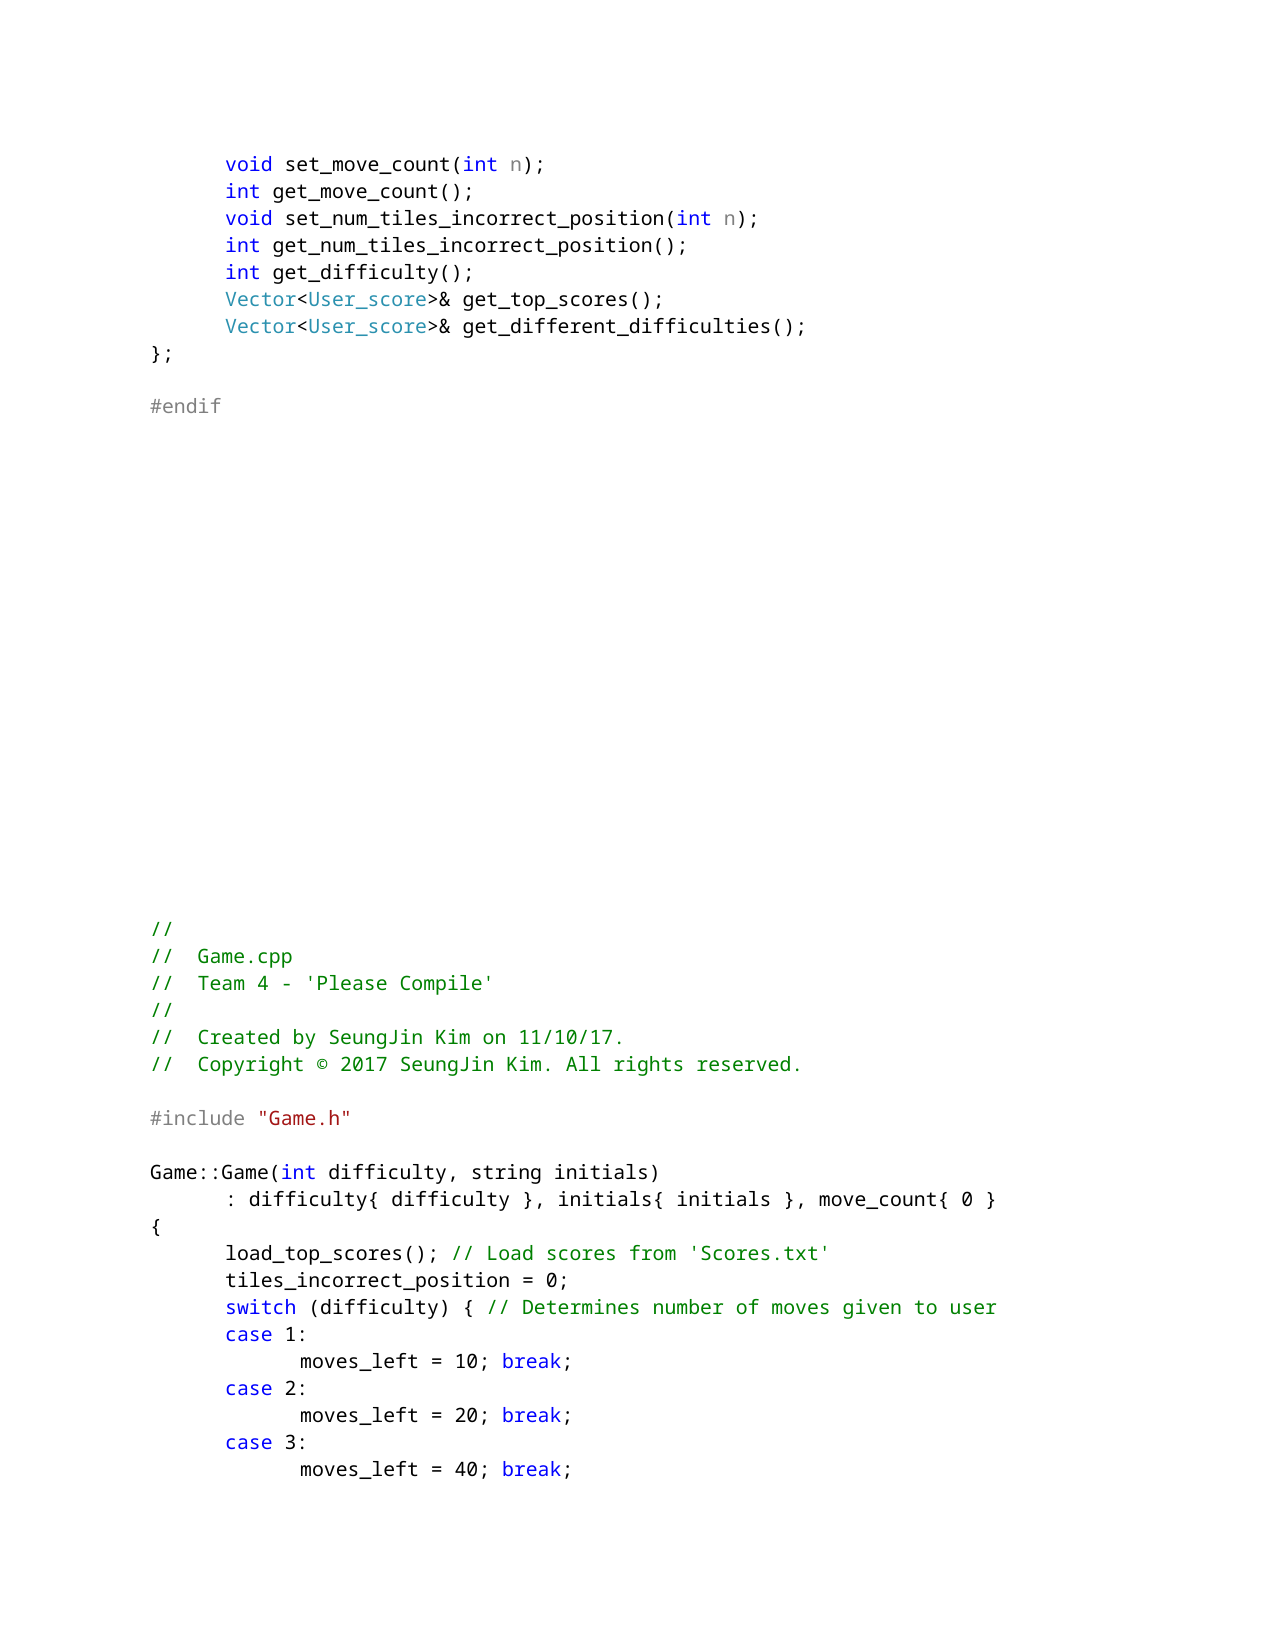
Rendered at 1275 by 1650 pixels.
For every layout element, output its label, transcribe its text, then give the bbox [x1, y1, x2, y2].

text // Copyright © 2017 SeungJin Kim. All rights reserved. [150, 1051, 1125, 1077]
text case 2: [150, 1374, 1125, 1401]
text load_top_scores(); // Load scores from 'Scores.txt' [150, 1239, 1125, 1266]
text tiles_incorrect_position = 0; [150, 1266, 1125, 1293]
text switch (difficulty) { // Determines number of moves given to user [150, 1293, 1125, 1320]
text { [150, 1212, 1125, 1239]
text // Team 4 - 'Please Compile' [150, 969, 1125, 997]
text Game::Game(int difficulty, string initials) [150, 1158, 1125, 1185]
text : difficulty{ difficulty }, initials{ initials }, move_count{ 0 } [150, 1185, 1125, 1212]
text #include "Game.h" [150, 1104, 1125, 1131]
text Vector<User_score>& get_different_difficulties(); [150, 312, 1125, 339]
text moves_left = 40; break; [150, 1455, 1125, 1482]
text void set_move_count(int n); [150, 150, 1125, 177]
text #endif [150, 393, 1125, 420]
text int get_move_count(); [150, 177, 1125, 204]
text moves_left = 20; break; [150, 1401, 1125, 1428]
text void set_num_tiles_incorrect_position(int n); [150, 204, 1125, 231]
text case 3: [150, 1428, 1125, 1455]
text // [150, 997, 1125, 1023]
text // [150, 916, 1125, 943]
text int get_num_tiles_incorrect_position(); [150, 231, 1125, 258]
text int get_difficulty(); [150, 258, 1125, 285]
text // Game.cpp [150, 943, 1125, 969]
text case 1: [150, 1320, 1125, 1347]
text moves_left = 10; break; [150, 1347, 1125, 1374]
text // Created by SeungJin Kim on 11/10/17. [150, 1023, 1125, 1051]
text }; [150, 339, 1125, 366]
text Vector<User_score>& get_top_scores(); [150, 285, 1125, 312]
